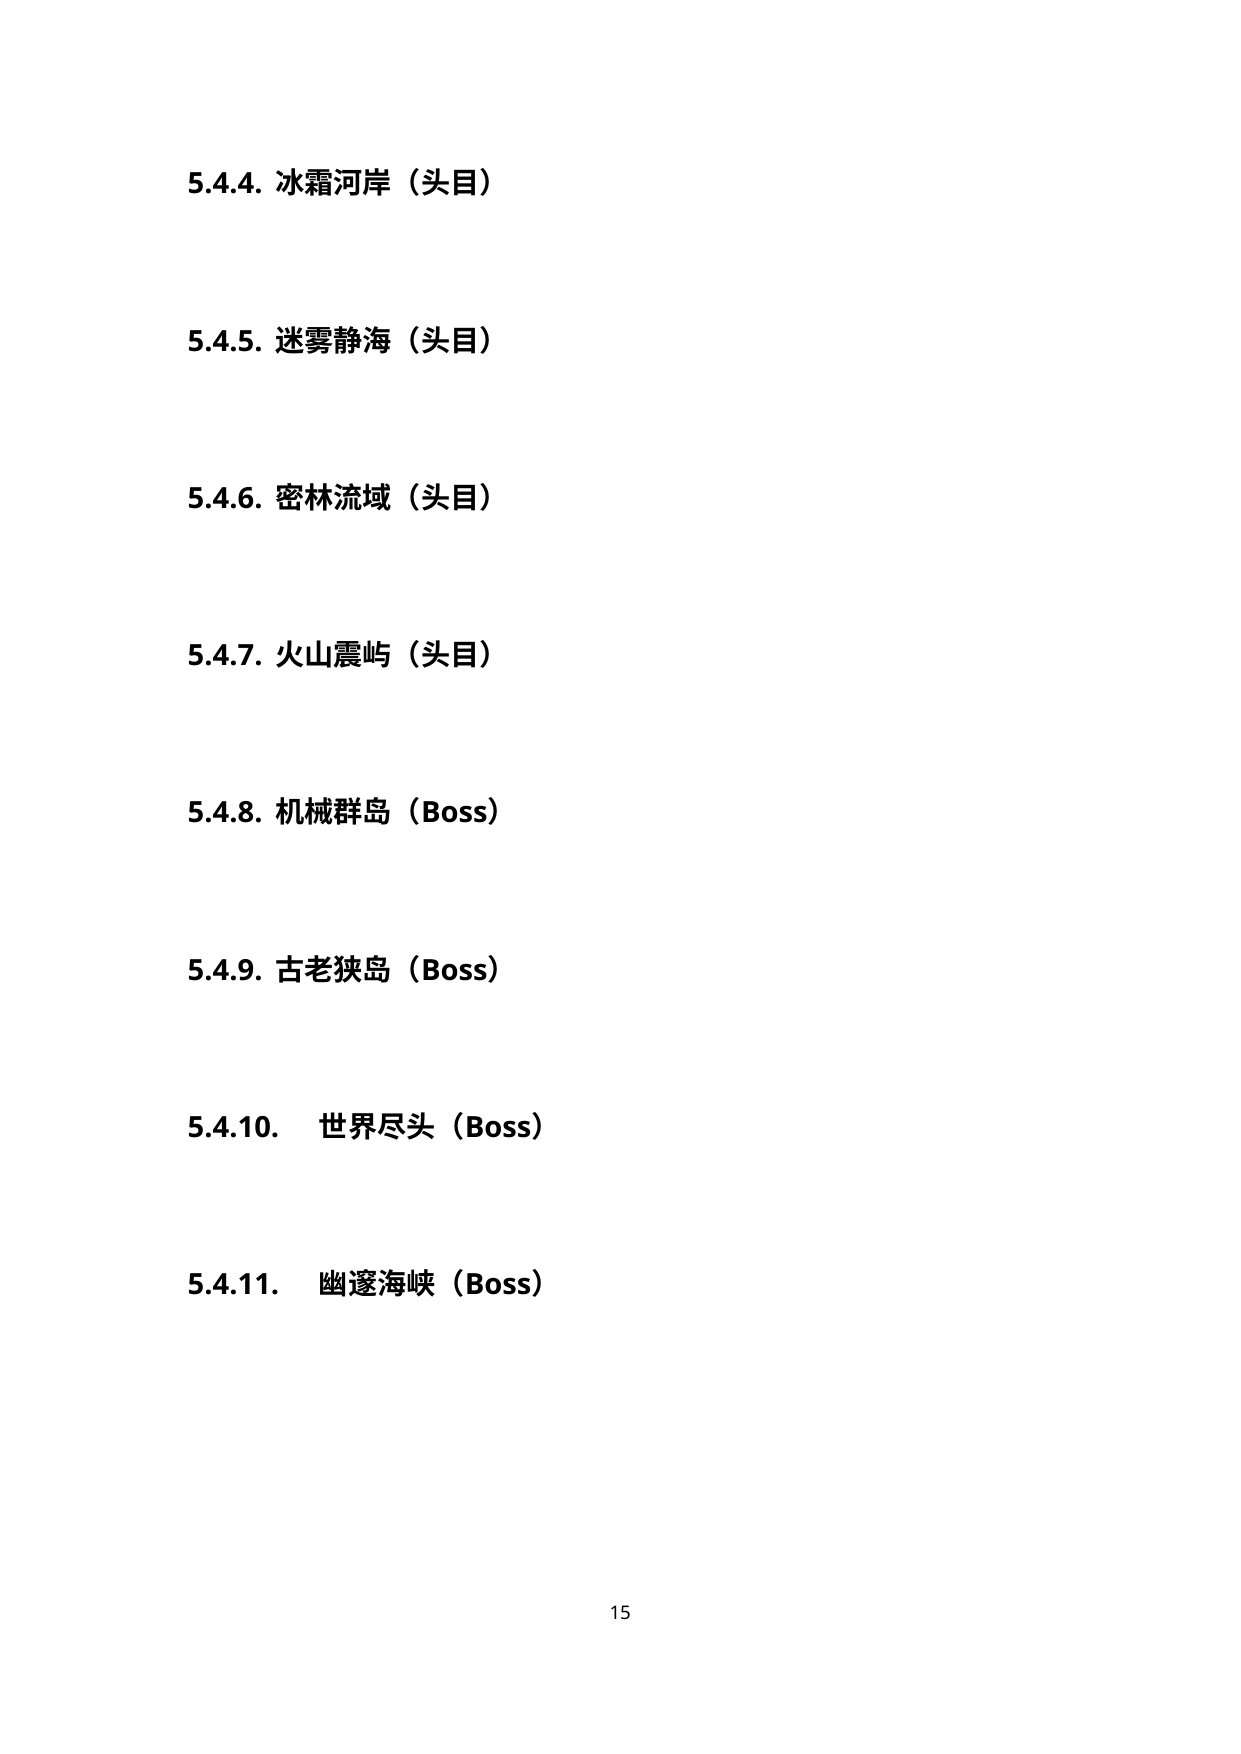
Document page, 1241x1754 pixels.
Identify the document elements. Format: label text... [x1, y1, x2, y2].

subtitle 古老狭岛（Boss） [187, 946, 1053, 989]
subtitle 机械群岛（Boss） [187, 789, 1053, 831]
subtitle 火山震屿（头目） [187, 632, 1053, 674]
subtitle 冰霜河岸（头目） [187, 160, 1053, 202]
subtitle 迷雾静海（头目） [187, 317, 1053, 359]
subtitle 幽邃海峡（Boss） [187, 1261, 1053, 1303]
subtitle 密林流域（头目） [187, 474, 1053, 517]
subtitle 世界尽头（Boss） [187, 1103, 1053, 1146]
